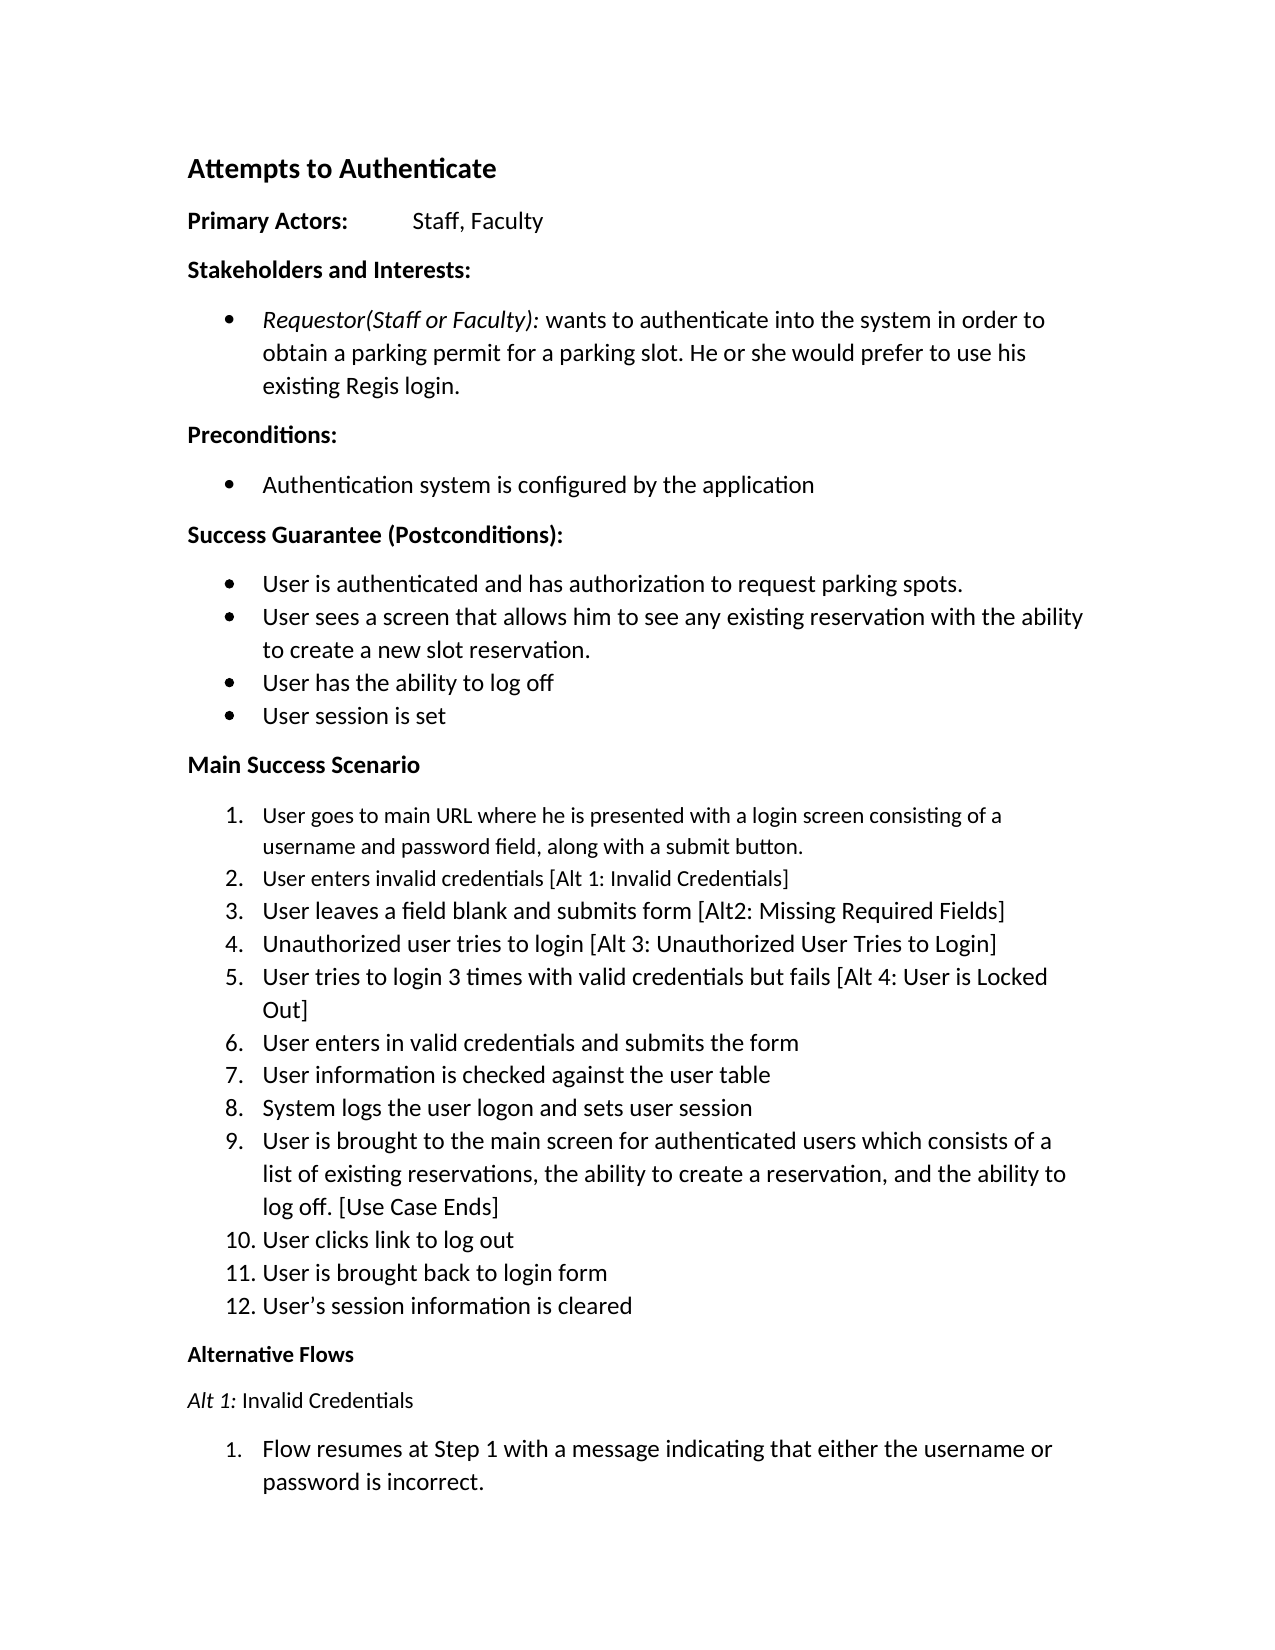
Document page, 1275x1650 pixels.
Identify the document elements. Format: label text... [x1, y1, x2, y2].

text Attempts to Authenticate [187, 150, 1087, 186]
list System logs the user logon and sets user session [225, 1093, 1087, 1123]
list User information is checked against the user table [225, 1060, 1087, 1090]
text Alternative Flows [187, 1340, 1087, 1368]
list User clicks link to log out [225, 1224, 1087, 1255]
text Main Success Scenario [187, 750, 1087, 780]
text Alt 1: Invalid Credentials [187, 1387, 1087, 1414]
list User is brought back to login form [225, 1257, 1087, 1288]
list User has the ability to log off [225, 667, 1087, 698]
list User tries to login 3 times with valid credentials but fails [Alt 4: User is Locked Out] [225, 961, 1087, 1024]
list User sees a screen that allows him to see any existing reservation with the ability to create a new slot reservation. [225, 601, 1087, 665]
text Success Guarantee (Postconditions): [187, 519, 1087, 549]
list User session is set [225, 700, 1087, 731]
text Primary Actors: Staff, Faculty [187, 205, 1087, 236]
list User enters in valid credentials and submits the form [225, 1027, 1087, 1057]
list User is authenticated and has authorization to request parking spots. [225, 568, 1087, 599]
list Unauthorized user tries to login [Alt 3: Unauthorized User Tries to Login] [225, 928, 1087, 958]
list Requestor(Staff or Faculty): wants to authenticate into the system in order to obtain a parking permit for a parking slot. He or she would prefer to use his existing Regis login. [225, 304, 1087, 401]
list Authentication system is configured by the application [225, 469, 1087, 500]
list User leaves a field blank and submits form [Alt2: Missing Required Fields] [225, 895, 1087, 926]
list User enters invalid credentials [Alt 1: Invalid Credentials] [225, 862, 1087, 893]
text Preconditions: [187, 420, 1087, 450]
list Flow resumes at Step 1 with a message indicating that either the username or password is incorrect. [225, 1433, 1087, 1497]
list User goes to main URL where he is presented with a login screen consisting of a username and password field, along with a submit button. [225, 799, 1087, 860]
text Stakeholders and Interests: [187, 255, 1087, 285]
list User’s session information is cleared [225, 1290, 1087, 1321]
list User is brought to the main screen for authenticated users which consists of a list of existing reservations, the ability to create a reservation, and the ability to log off. [Use Case Ends] [225, 1126, 1087, 1222]
